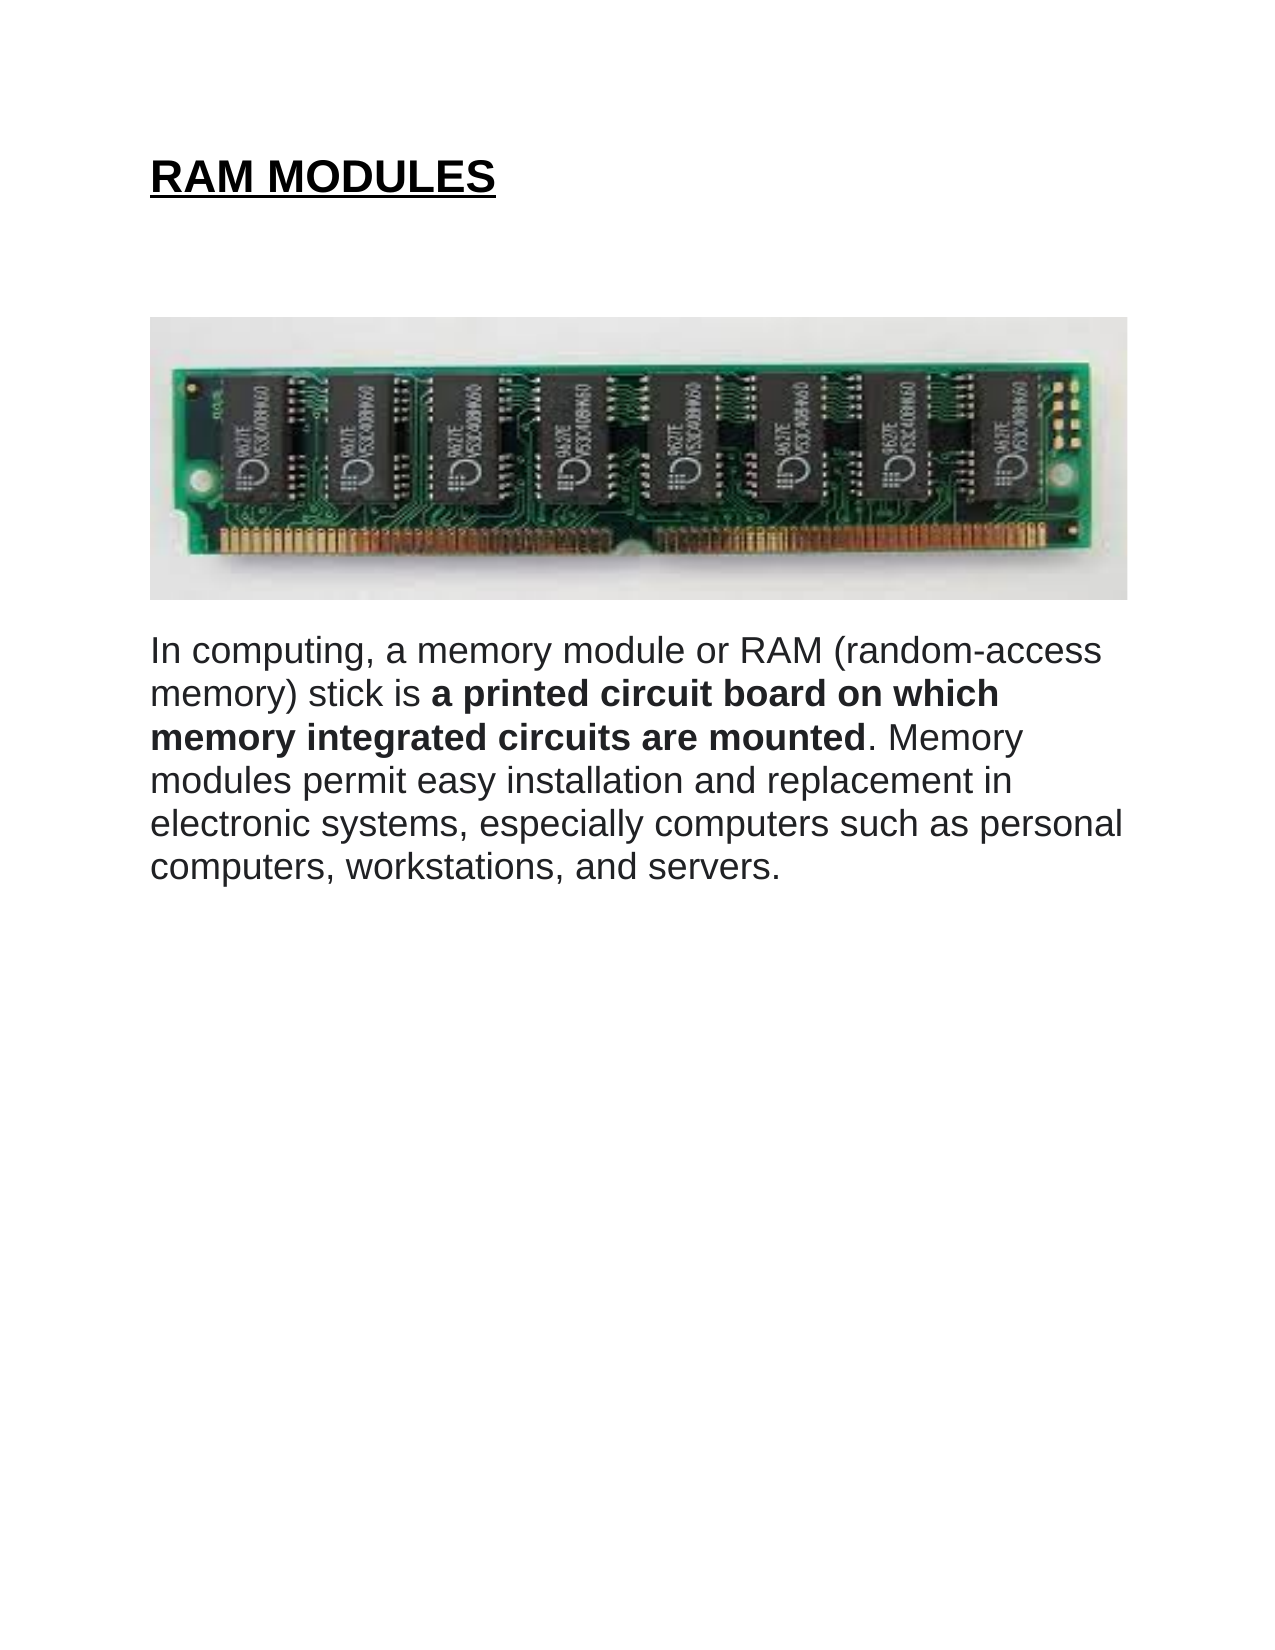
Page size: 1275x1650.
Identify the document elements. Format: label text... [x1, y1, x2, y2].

text In computing, a memory module or RAM (random-access memory) stick is a printed circuit board on which memory integrated circuits are mounted. Memory modules permit easy installation and replacement in electronic systems, especially computers such as personal computers, workstations, and servers. [150, 628, 1125, 887]
picture [150, 317, 1128, 600]
text RAM MODULES [150, 150, 1125, 203]
